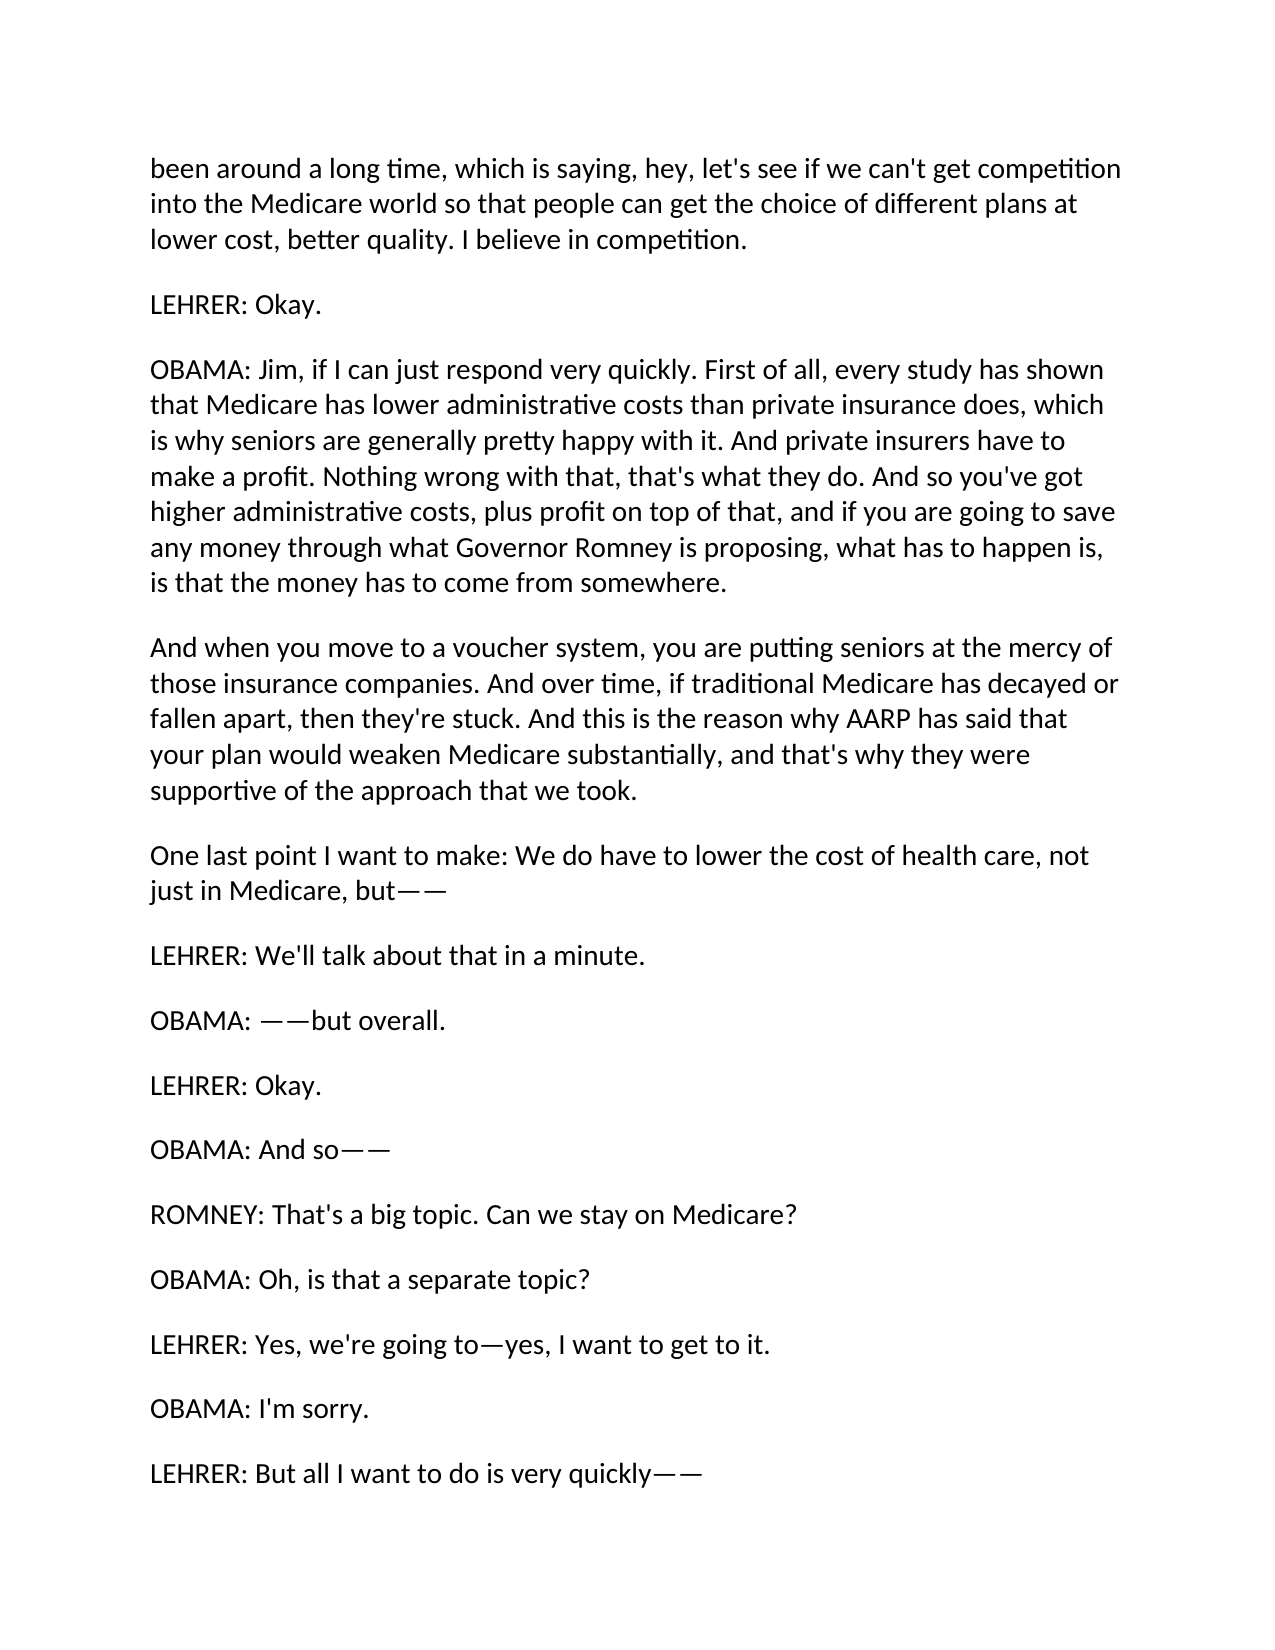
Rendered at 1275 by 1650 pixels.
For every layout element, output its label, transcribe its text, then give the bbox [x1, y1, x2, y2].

text One last point I want to make: We do have to lower the cost of health care, not just in Medicare, but—— [150, 837, 1125, 908]
text And when you move to a voucher system, you are putting seniors at the mercy of those insurance companies. And over time, if traditional Medicare has decayed or fallen apart, then they're stuck. And this is the reason why AARP has said that your plan would weaken Medicare substantially, and that's why they were supportive of the approach that we took. [150, 629, 1125, 807]
text OBAMA: ——but overall. [150, 1002, 1125, 1037]
text LEHRER: Okay. [150, 1067, 1125, 1102]
text ROMNEY: That's a big topic. Can we stay on Medicare? [150, 1196, 1125, 1232]
text LEHRER: We'll talk about that in a minute. [150, 937, 1125, 973]
text OBAMA: Oh, is that a separate topic? [150, 1261, 1125, 1297]
text LEHRER: Okay. [150, 286, 1125, 322]
text LEHRER: But all I want to do is very quickly—— [150, 1455, 1125, 1491]
text OBAMA: I'm sorry. [150, 1391, 1125, 1426]
text OBAMA: And so—— [150, 1131, 1125, 1167]
text LEHRER: Yes, we're going to—yes, I want to get to it. [150, 1326, 1125, 1361]
text OBAMA: Jim, if I can just respond very quickly. First of all, every study has shown that Medicare has lower administrative costs than private insurance does, which is why seniors are generally pretty happy with it. And private insurers have to make a profit. Nothing wrong with that, that's what they do. And so you've got higher administrative costs, plus profit on top of that, and if you are going to save any money through what Governor Romney is proposing, what has to happen is, is that the money has to come from somewhere. [150, 351, 1125, 600]
